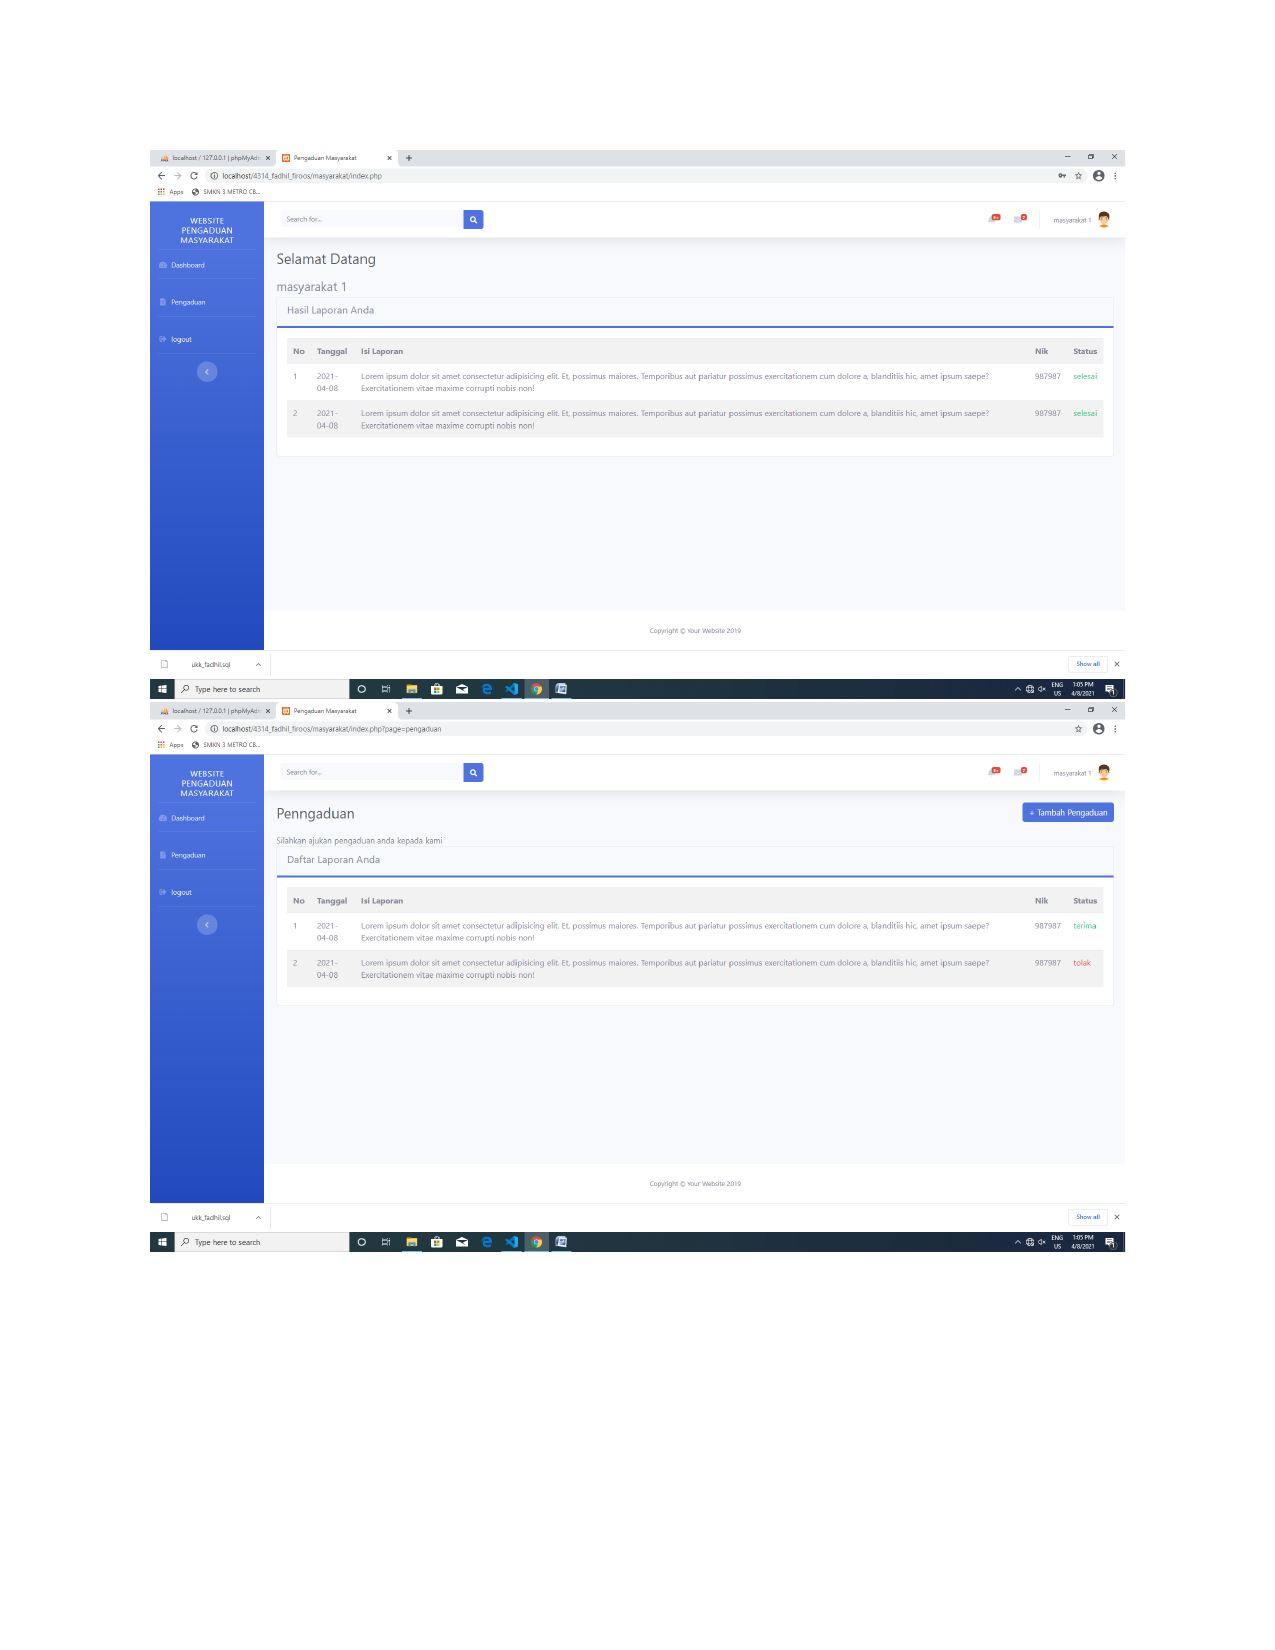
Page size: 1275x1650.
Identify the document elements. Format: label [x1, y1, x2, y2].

picture [150, 150, 1125, 699]
picture [150, 702, 1125, 1252]
